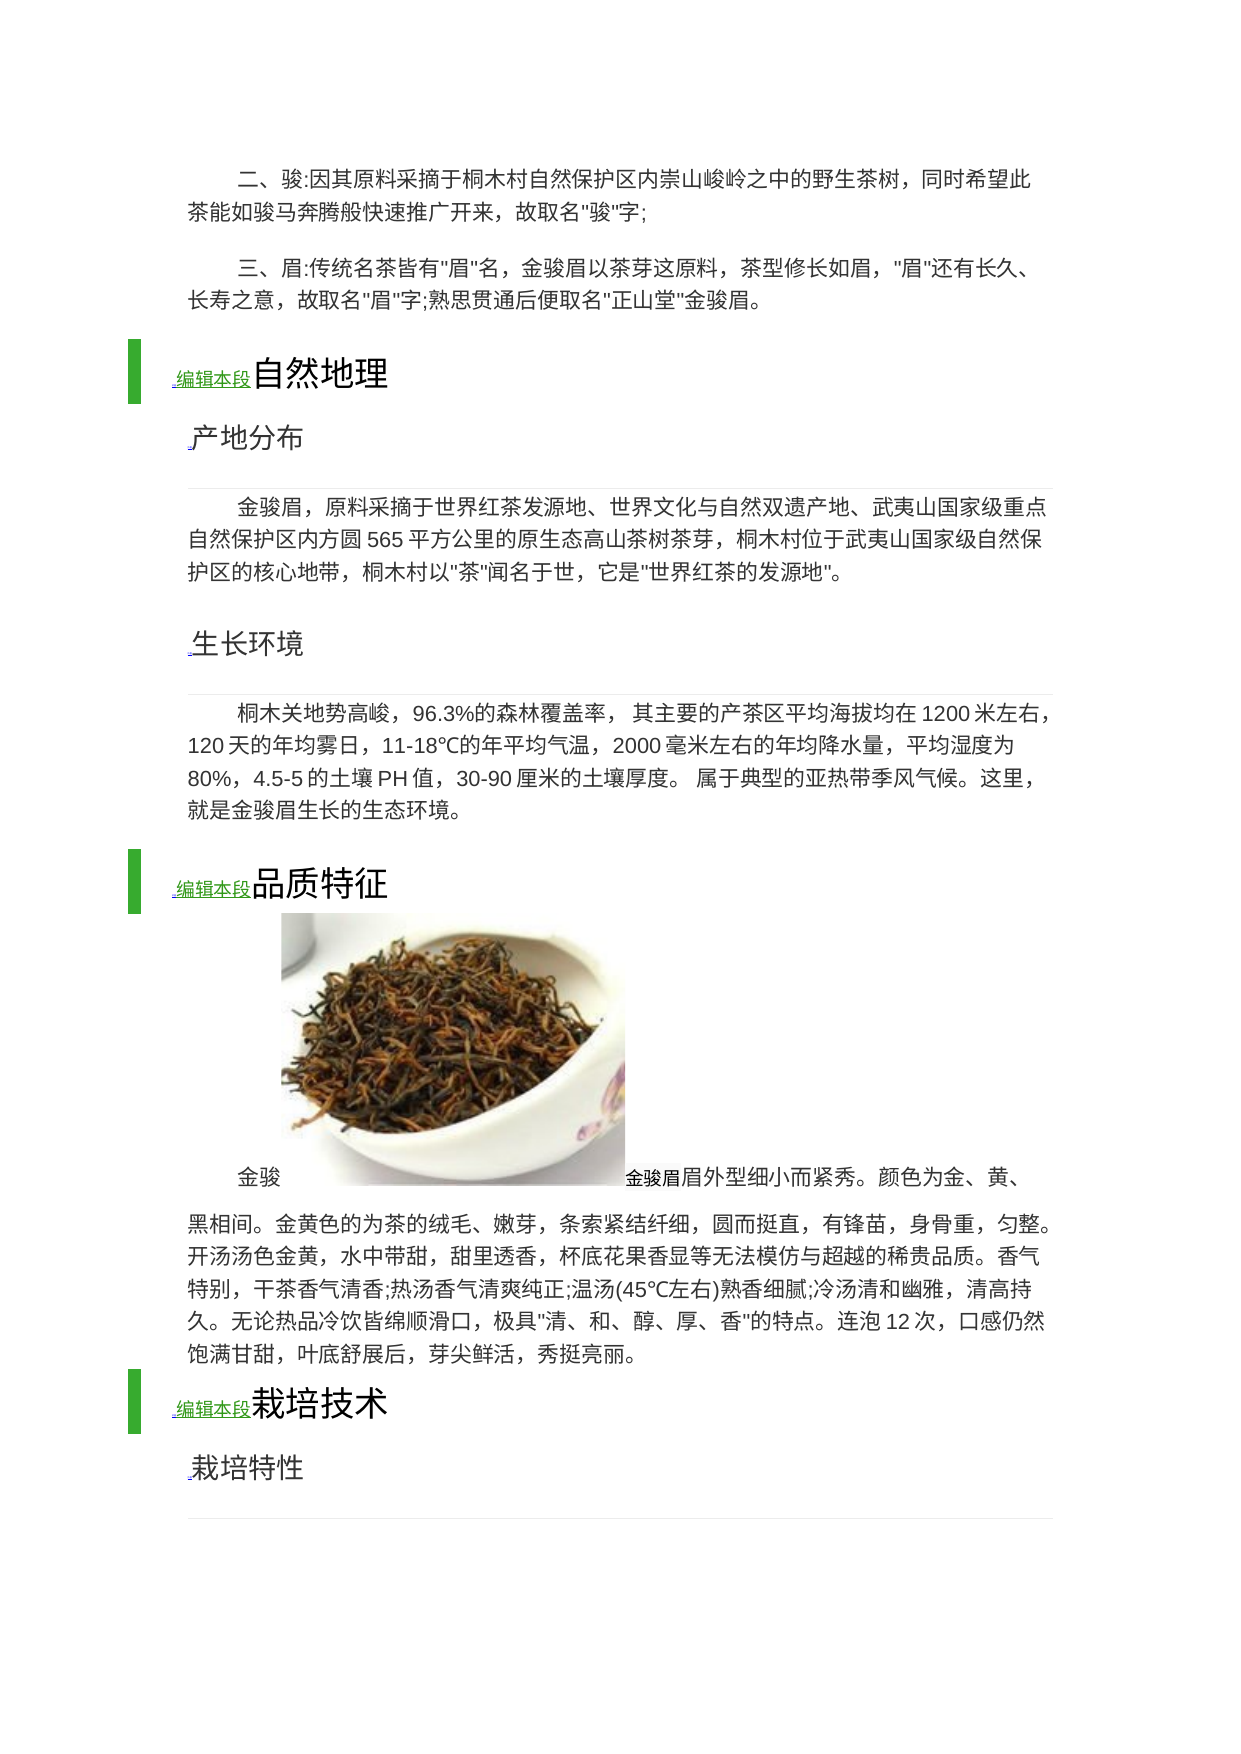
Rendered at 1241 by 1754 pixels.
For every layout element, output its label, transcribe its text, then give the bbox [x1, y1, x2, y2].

text 折叠生长环境 [187, 610, 1053, 695]
text 折叠产地分布 [187, 404, 1053, 489]
text 折叠编辑本段品质特征 [141, 849, 1053, 914]
text 桐木关地势高峻，96.3%的森林覆盖率， 其主要的产茶区平均海拔均在1200米左右，120天的年均雾日，11-18℃的年平均气温，2000毫米左右的年均降水量，平均湿度为80%，4.5-5的土壤PH值，30-90厘米的土壤厚度。 属于典型的亚热带季风气候。这里，就是金骏眉生长的生态环境。 [187, 695, 1053, 825]
text 折叠栽培特性 [187, 1434, 1053, 1519]
text 二、骏:因其原料采摘于桐木村自然保护区内崇山峻岭之中的野生茶树，同时希望此茶能如骏马奔腾般快速推广开来，故取名"骏"字; [187, 162, 1053, 227]
text 金骏眉，原料采摘于世界红茶发源地、世界文化与自然双遗产地、武夷山国家级重点自然保护区内方圆565平方公里的原生态高山茶树茶芽，桐木村位于武夷山国家级自然保护区的核心地带，桐木村以"茶"闻名于世，它是"世界红茶的发源地"。 [187, 489, 1053, 587]
text 折叠编辑本段自然地理 [141, 339, 1053, 404]
text 金骏金骏眉眉外型细小而紧秀。颜色为金、黄、黑相间。金黄色的为茶的绒毛、嫩芽，条索紧结纤细，圆而挺直，有锋苗，身骨重，匀整。开汤汤色金黄，水中带甜，甜里透香，杯底花果香显等无法模仿与超越的稀贵品质。香气特别，干茶香气清香;热汤香气清爽纯正;温汤(45℃左右)熟香细腻;冷汤清和幽雅，清高持久。无论热品冷饮皆绵顺滑口，极具"清、和、醇、厚、香"的特点。连泡12次，口感仍然饱满甘甜，叶底舒展后，芽尖鲜活，秀挺亮丽。 [187, 914, 1053, 1369]
text 折叠编辑本段栽培技术 [141, 1369, 1053, 1434]
text 三、眉:传统名茶皆有"眉"名，金骏眉以茶芽这原料，茶型修长如眉，"眉"还有长久、长寿之意，故取名"眉"字;熟思贯通后便取名"正山堂"金骏眉。 [187, 250, 1053, 315]
picture [281, 913, 625, 1186]
